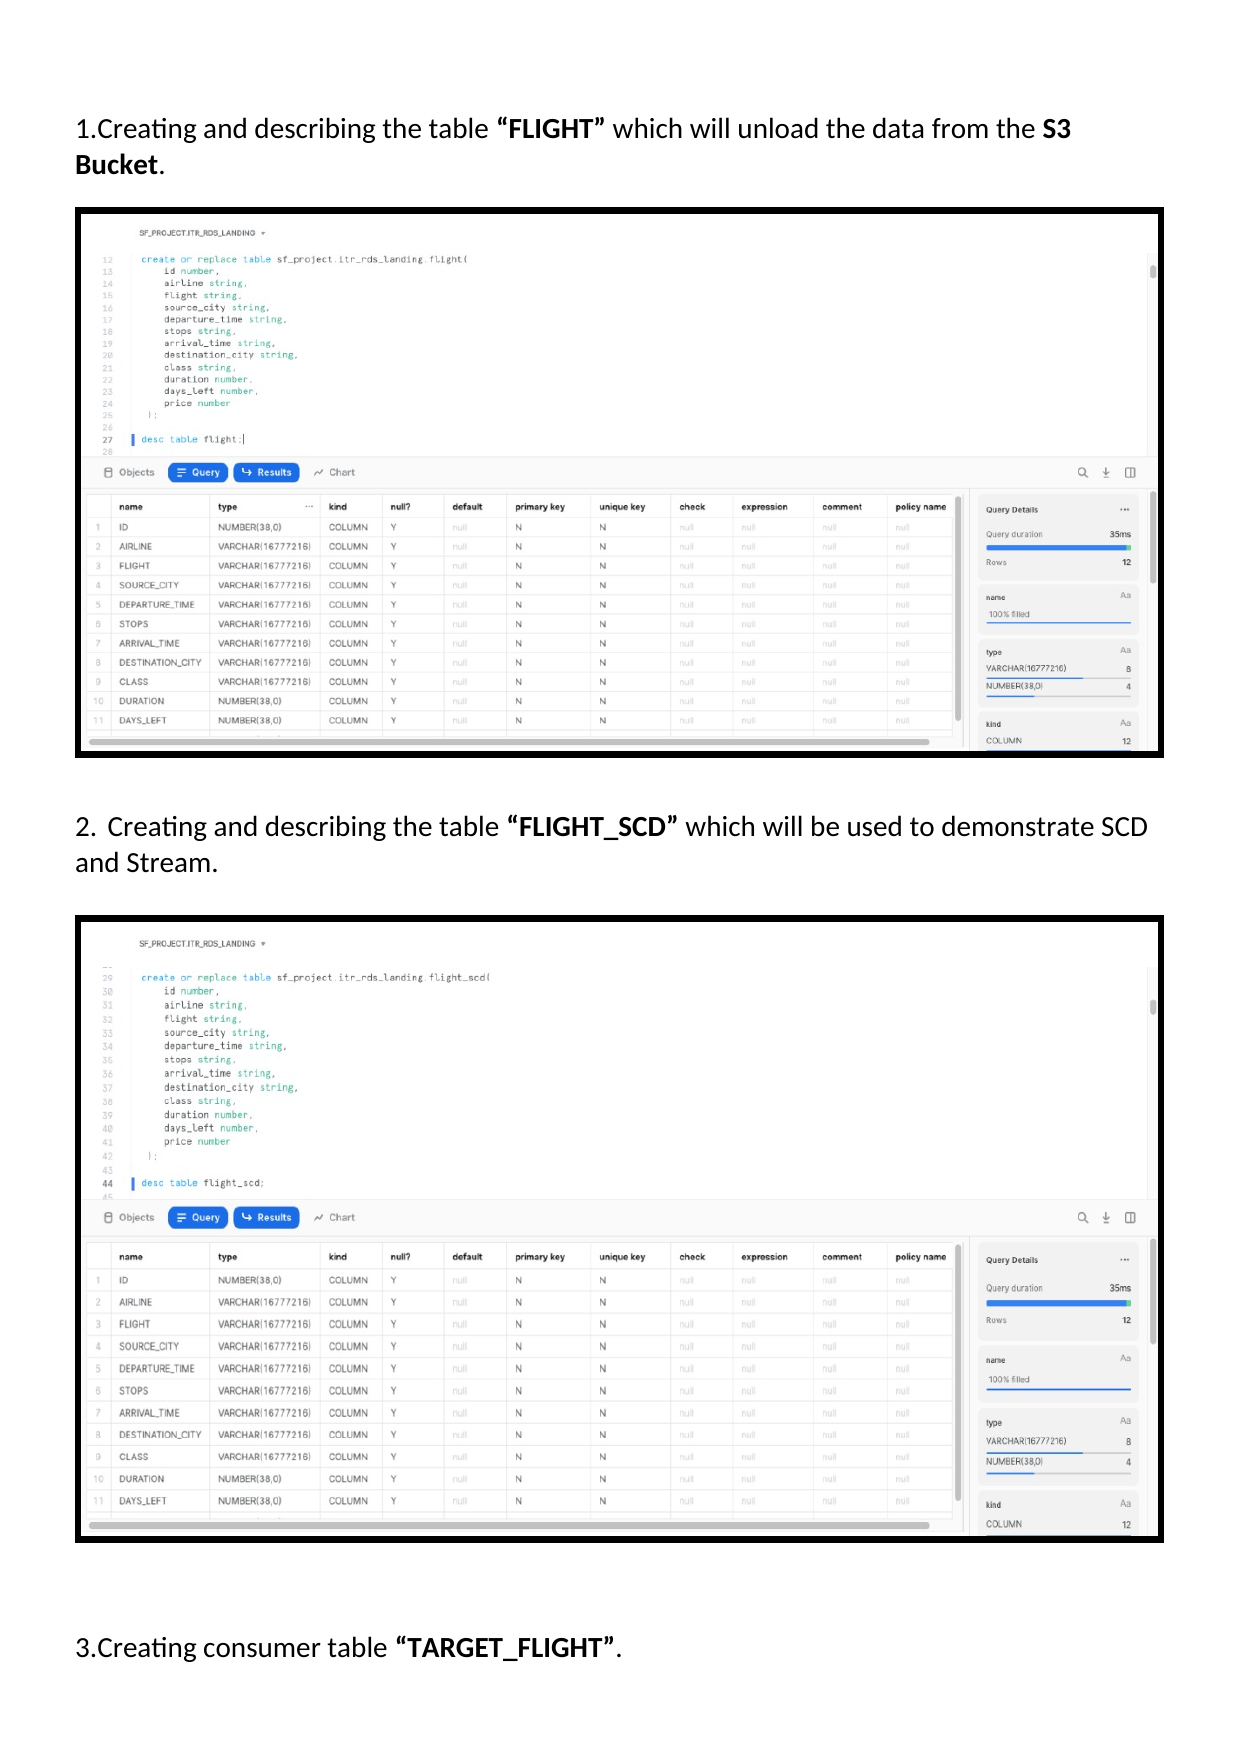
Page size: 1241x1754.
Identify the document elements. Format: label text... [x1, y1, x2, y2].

picture [81, 214, 1158, 751]
picture [81, 922, 1158, 1536]
list Creating and describing the table “FLIGHT_SCD” which will be used to demonstrate SCD and Stream. [75, 808, 1165, 880]
text 3.Creating consumer table “TARGET_FLIGHT”. [75, 1629, 1165, 1665]
text 1.Creating and describing the table “FLIGHT” which will unload the data from the S3 Bucket. [75, 111, 1165, 182]
